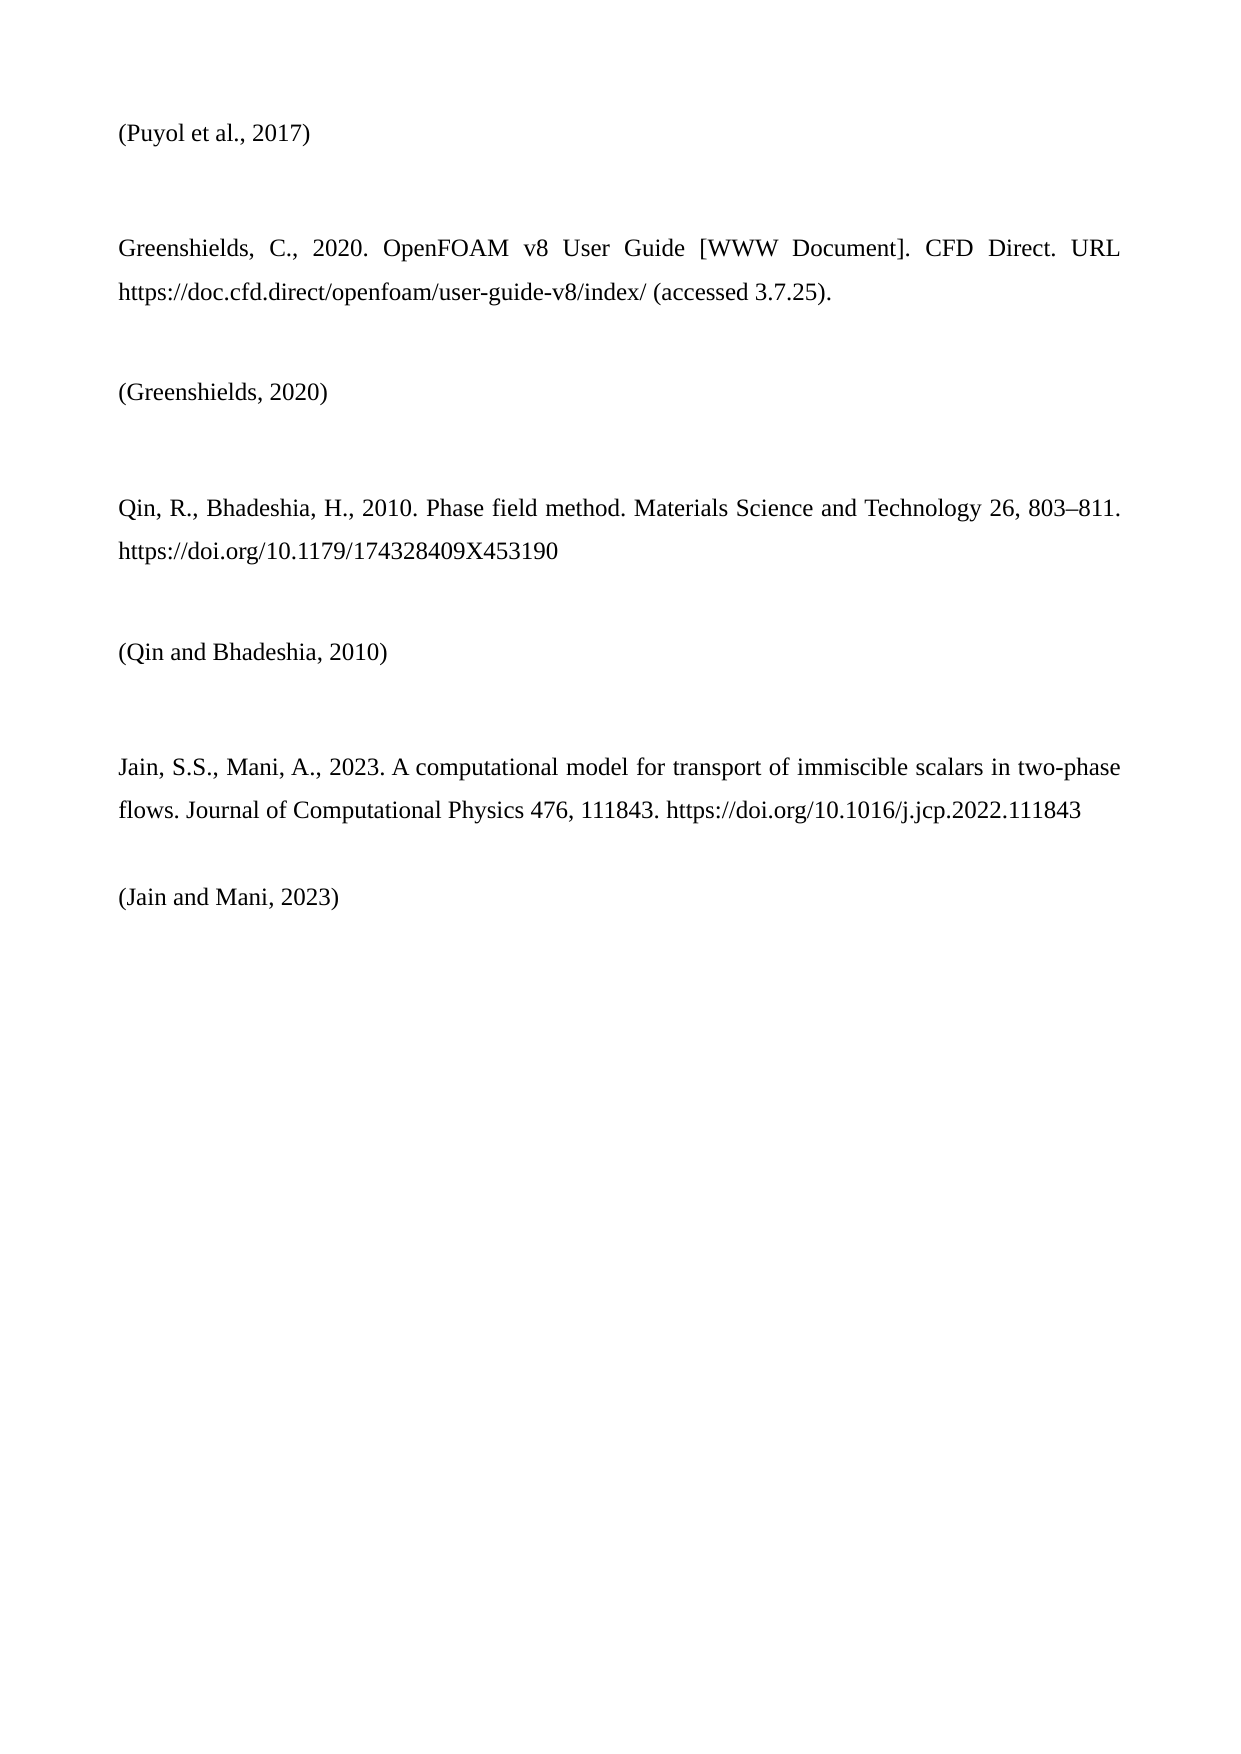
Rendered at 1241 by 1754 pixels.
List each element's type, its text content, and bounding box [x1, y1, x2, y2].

text Greenshields, C., 2020. OpenFOAM v8 User Guide [WWW Document]. CFD Direct. URL https://doc.cfd.direct/openfoam/user-guide-v8/index/ (accessed 3.7.25). [118, 233, 1122, 305]
text Jain, S.S., Mani, A., 2023. A computational model for transport of immiscible scalars in two-phase flows. Journal of Computational Physics 476, 111843. https://doi.org/10.1016/j.jcp.2022.111843 [118, 752, 1122, 824]
text (Qin and Bhadeshia, 2010) [118, 637, 1122, 666]
text (Greenshields, 2020) [118, 377, 1122, 406]
text (Puyol et al., 2017) [118, 118, 1122, 147]
text Qin, R., Bhadeshia, H., 2010. Phase field method. Materials Science and Technology 26, 803–811. https://doi.org/10.1179/174328409X453190 [118, 493, 1122, 565]
text (Jain and Mani, 2023) [118, 882, 1122, 910]
